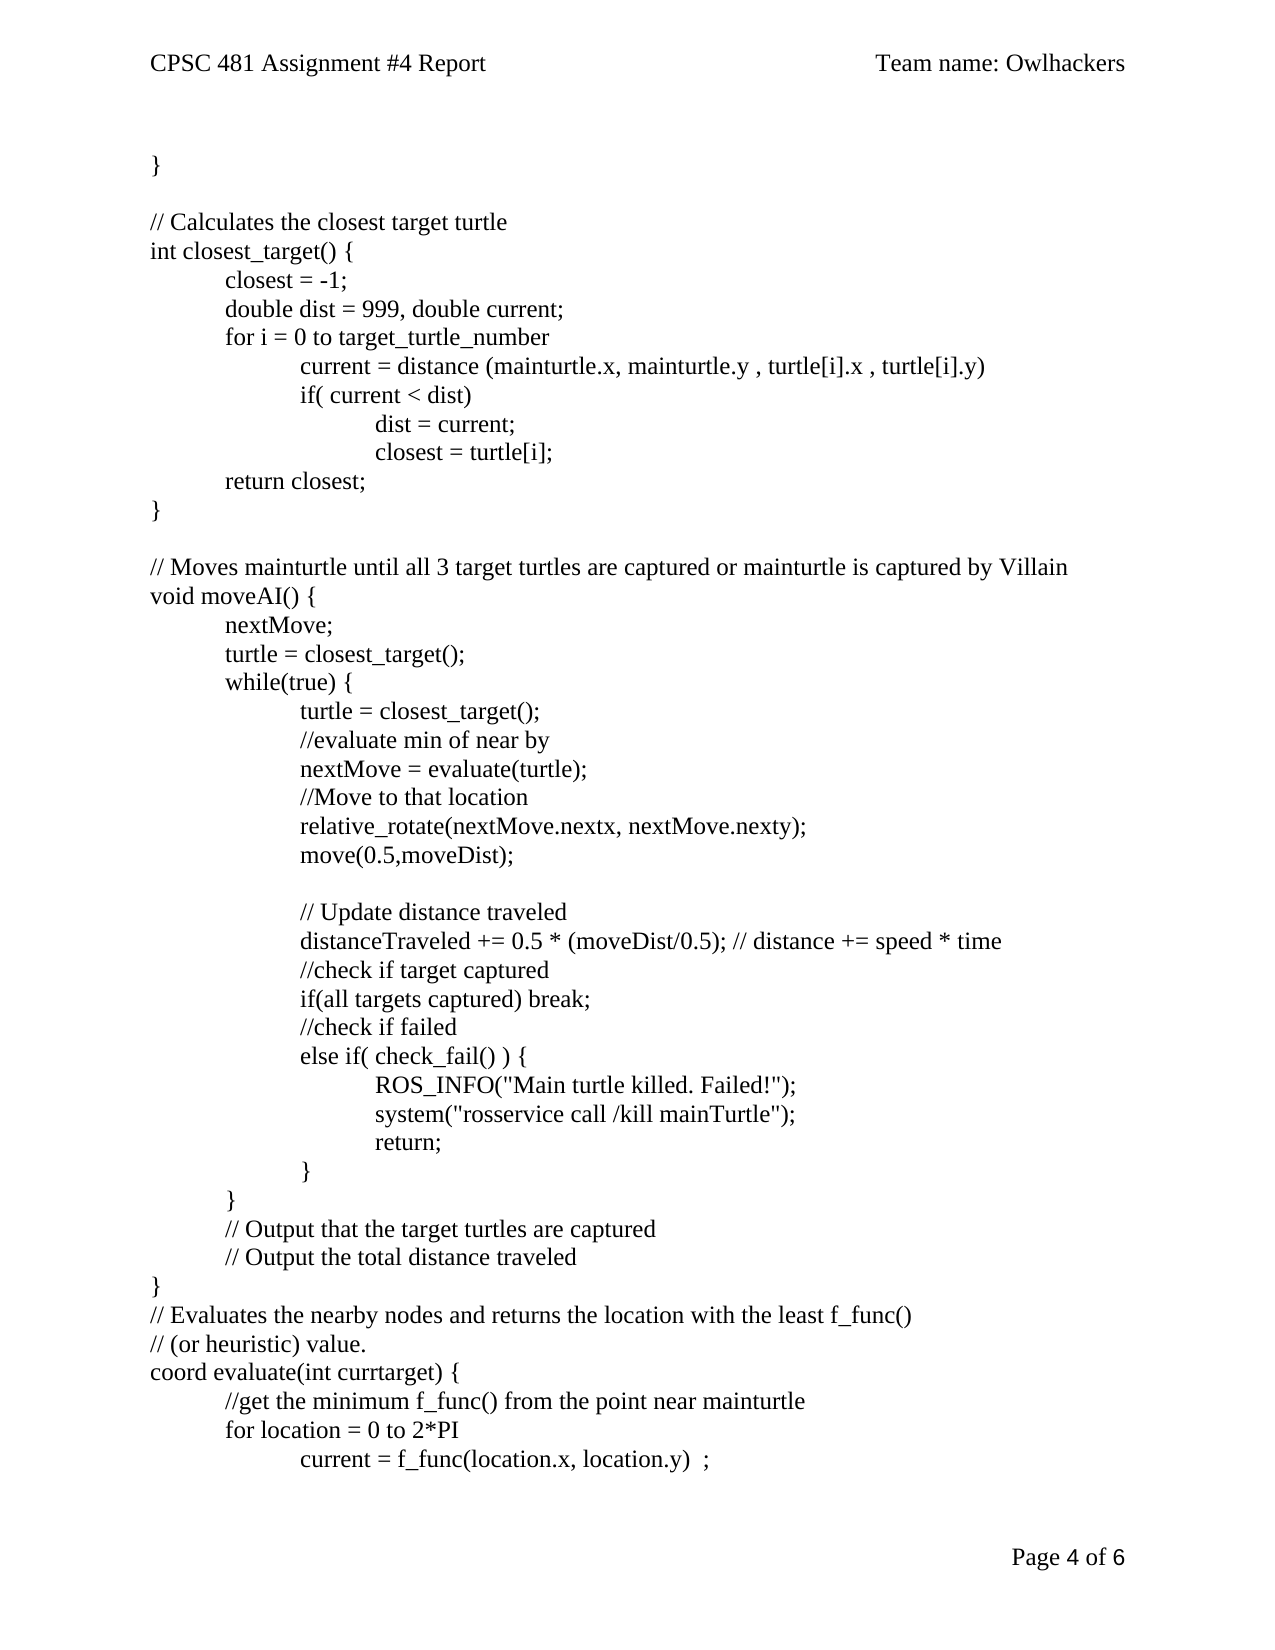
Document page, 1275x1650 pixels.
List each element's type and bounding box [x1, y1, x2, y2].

text [150, 150, 1125, 1472]
